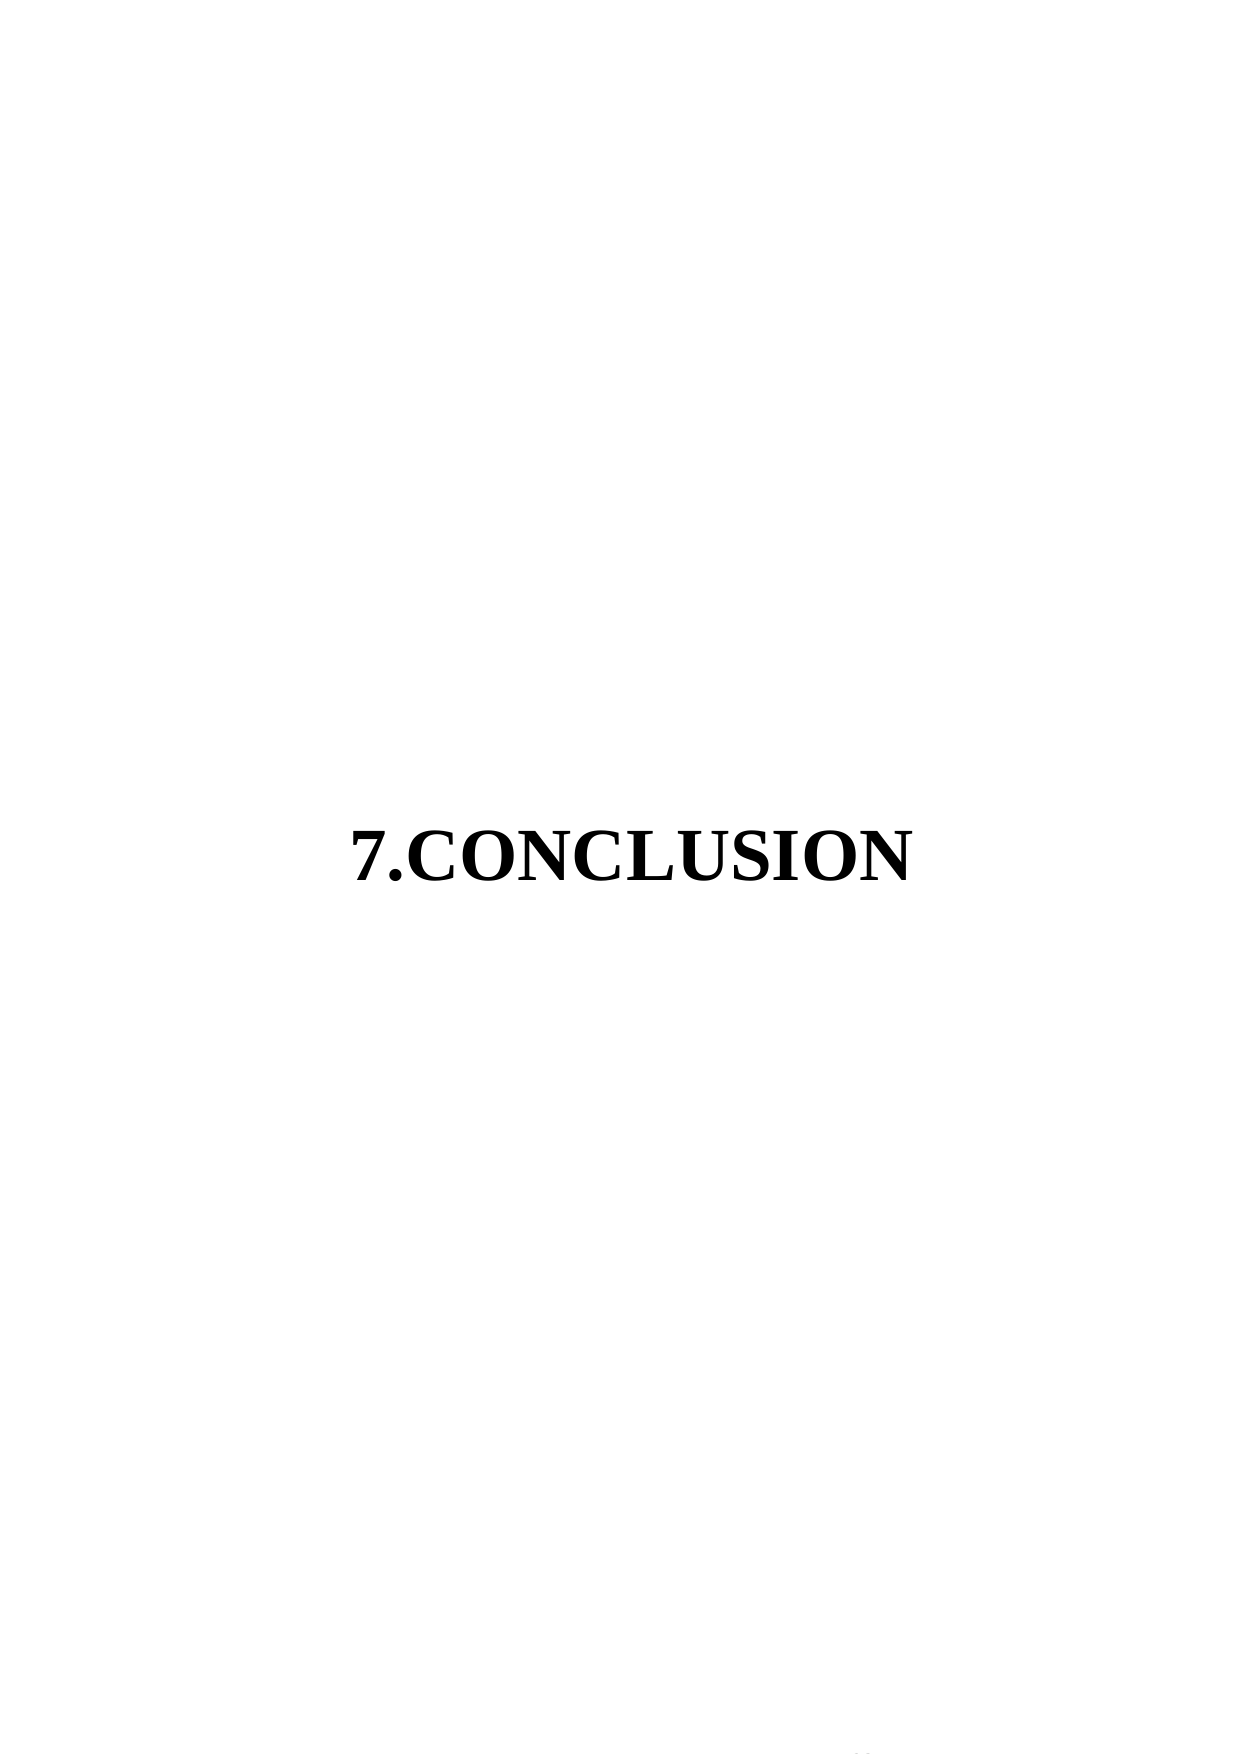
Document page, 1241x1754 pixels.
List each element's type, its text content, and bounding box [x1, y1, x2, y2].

text 7.CONCLUSION [236, 810, 1152, 896]
